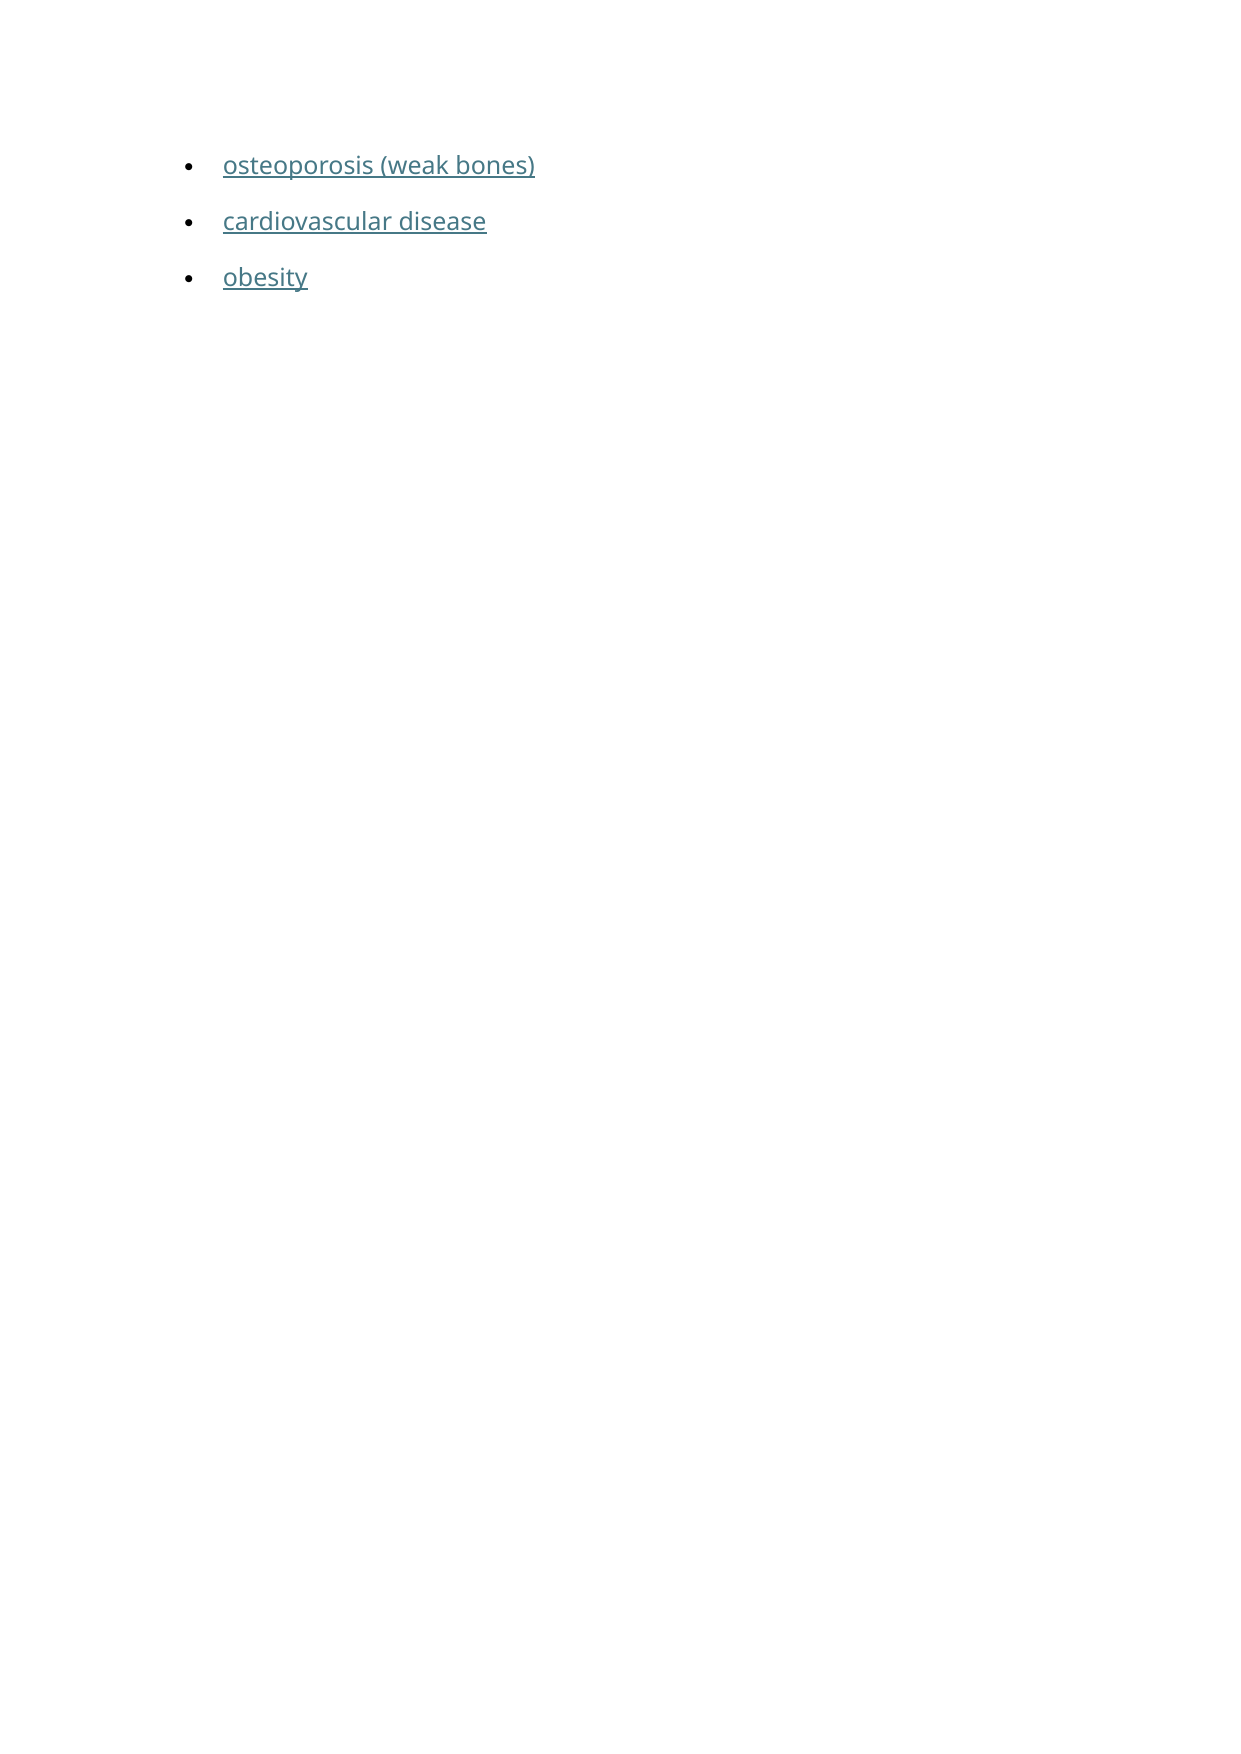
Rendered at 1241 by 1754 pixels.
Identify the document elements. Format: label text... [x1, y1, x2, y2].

list cardiovascular disease [185, 203, 1093, 237]
list osteoporosis (weak bones) [185, 148, 1093, 182]
list obesity [185, 259, 1093, 293]
